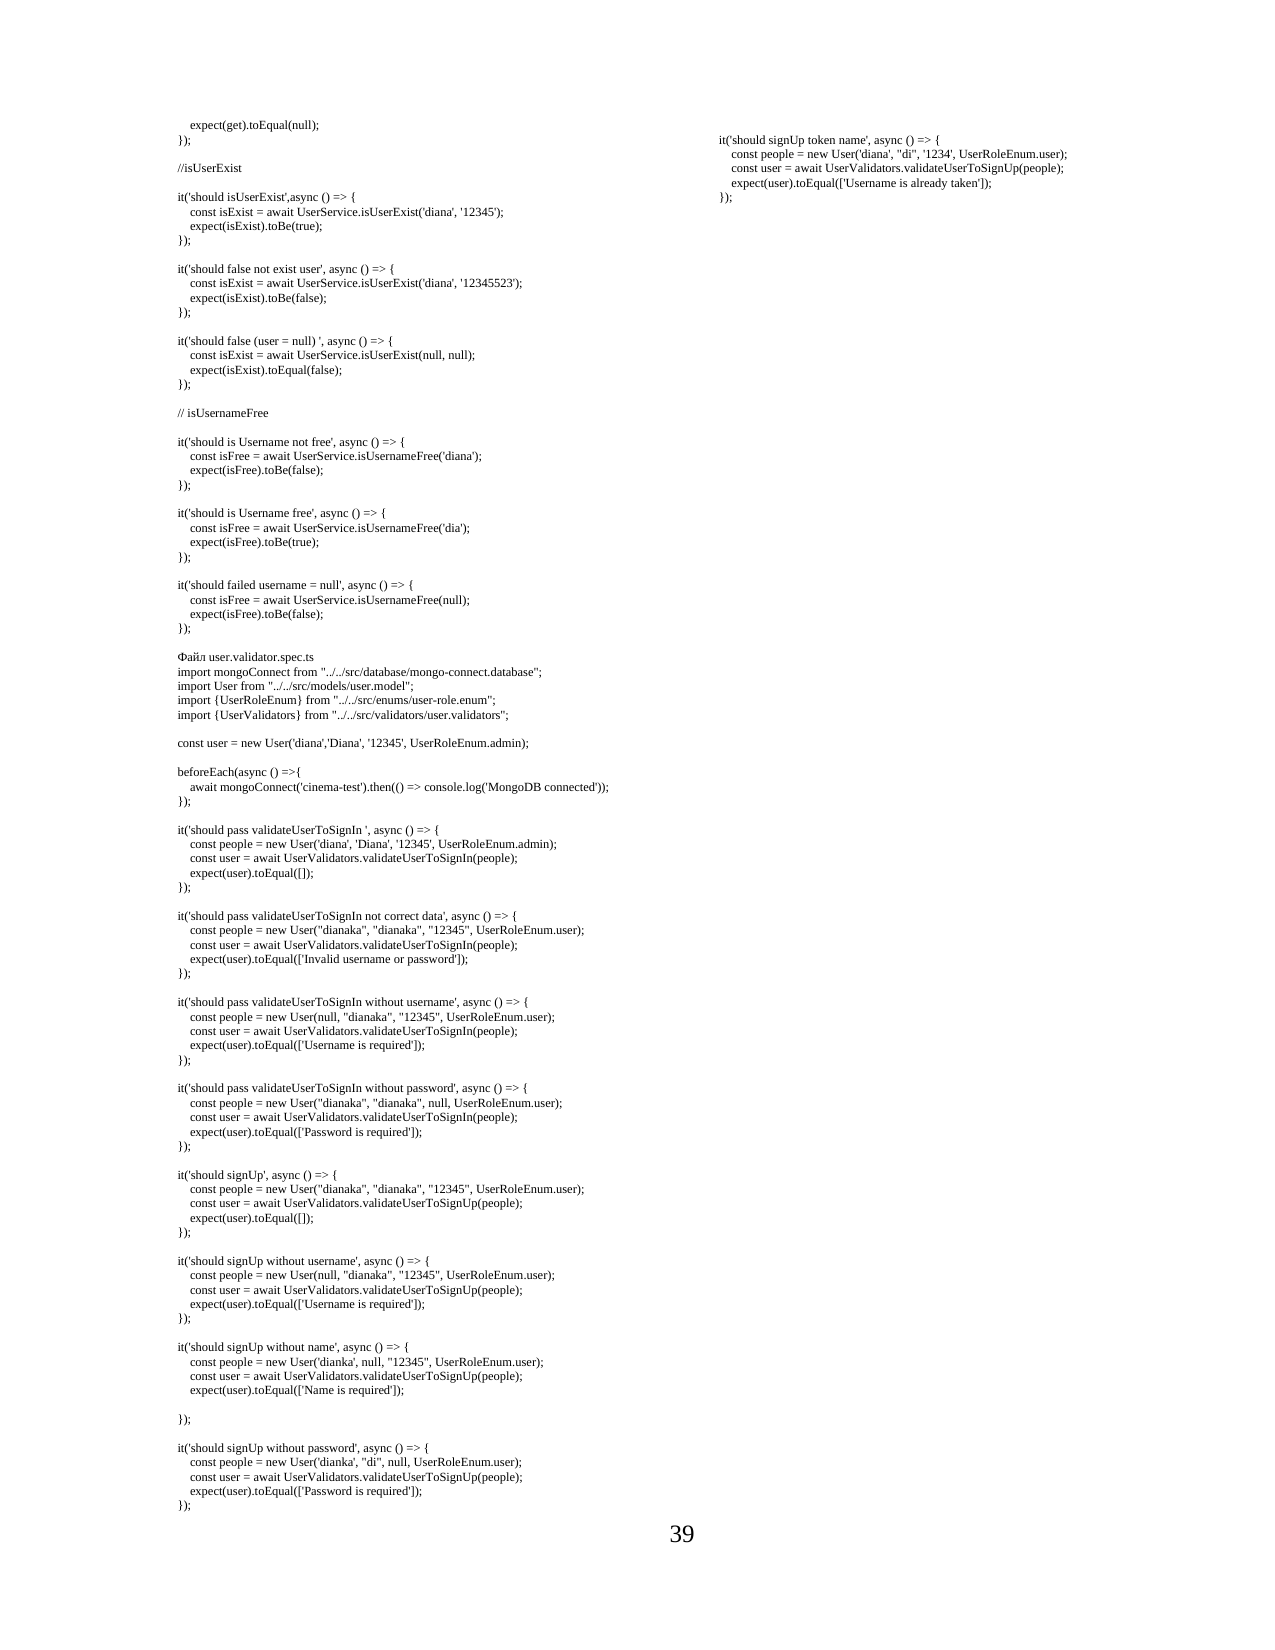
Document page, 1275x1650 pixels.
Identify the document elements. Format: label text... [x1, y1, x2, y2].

text expect(user).toEqual(['Password is required']); [177, 1124, 645, 1139]
text }); [177, 233, 645, 247]
text it('should signUp', async () => { [177, 1167, 645, 1182]
text import User from "../../src/models/user.model"; [177, 679, 645, 693]
text const user = await UserValidators.validateUserToSignUp(people); [177, 1469, 645, 1484]
text expect(user).toEqual(['Invalid username or password']); [177, 952, 645, 966]
text expect(user).toEqual(['Password is required']); [177, 1484, 645, 1498]
text }); [177, 1311, 645, 1326]
text const people = new User('diana', "di", '1234', UserRoleEnum.user); [719, 147, 1186, 161]
text }); [177, 377, 645, 391]
text }); [177, 966, 645, 981]
text it('should false (user = null) ', async () => { [177, 334, 645, 348]
text const people = new User("dianaka", "dianaka", "12345", UserRoleEnum.user); [177, 923, 645, 937]
text await mongoConnect('cinema-test').then(() => console.log('MongoDB connected')); [177, 779, 645, 794]
text const user = await UserValidators.validateUserToSignIn(people); [177, 1024, 645, 1038]
text const isFree = await UserService.isUsernameFree('dia'); [177, 521, 645, 535]
text expect(isExist).toEqual(false); [177, 362, 645, 377]
text it('should is Username not free', async () => { [177, 434, 645, 449]
text const user = new User('diana','Diana', '12345', UserRoleEnum.admin); [177, 736, 645, 751]
text it('should signUp without password', async () => { [177, 1441, 645, 1455]
text it('should pass validateUserToSignIn without password', async () => { [177, 1081, 645, 1096]
text const user = await UserValidators.validateUserToSignUp(people); [177, 1369, 645, 1383]
text const people = new User('diana', 'Diana', '12345', UserRoleEnum.admin); [177, 837, 645, 851]
text it('should pass validateUserToSignIn without username', async () => { [177, 995, 645, 1009]
text it('should failed username = null', async () => { [177, 578, 645, 592]
text it('should signUp token name', async () => { [719, 132, 1186, 147]
text expect(user).toEqual(['Username is required']); [177, 1038, 645, 1052]
text }); [177, 132, 645, 147]
text expect(user).toEqual([]); [177, 866, 645, 880]
text }); [177, 477, 645, 492]
text const user = await UserValidators.validateUserToSignIn(people); [177, 851, 645, 866]
text expect(isExist).toBe(true); [177, 219, 645, 233]
text it('should is Username free', async () => { [177, 506, 645, 521]
text it('should false not exist user', async () => { [177, 262, 645, 276]
text expect(isFree).toBe(false); [177, 607, 645, 621]
text expect(user).toEqual(['Username is already taken']); [719, 176, 1186, 190]
text expect(user).toEqual(['Username is required']); [177, 1297, 645, 1311]
text }); [177, 621, 645, 636]
text const isFree = await UserService.isUsernameFree(null); [177, 592, 645, 607]
text const isExist = await UserService.isUserExist(null, null); [177, 348, 645, 362]
text expect(user).toEqual(['Name is required']); [177, 1383, 645, 1397]
text const people = new User(null, "dianaka", "12345", UserRoleEnum.user); [177, 1009, 645, 1024]
text import {UserRoleEnum} from "../../src/enums/user-role.enum"; [177, 693, 645, 707]
text // isUsernameFree [177, 406, 645, 420]
text }); [177, 305, 645, 319]
text beforeEach(async () =>{ [177, 765, 645, 779]
text const isExist = await UserService.isUserExist('diana', '12345'); [177, 204, 645, 219]
text }); [177, 549, 645, 564]
text const people = new User("dianaka", "dianaka", "12345", UserRoleEnum.user); [177, 1182, 645, 1196]
text }); [177, 1052, 645, 1067]
text }); [719, 190, 1186, 204]
text expect(isFree).toBe(true); [177, 535, 645, 549]
text //isUserExist [177, 161, 645, 176]
text expect(isExist).toBe(false); [177, 291, 645, 305]
text const user = await UserValidators.validateUserToSignUp(people); [177, 1196, 645, 1211]
text it('should pass validateUserToSignIn ', async () => { [177, 822, 645, 837]
text const people = new User('dianka', null, "12345", UserRoleEnum.user); [177, 1354, 645, 1369]
text const isFree = await UserService.isUsernameFree('diana'); [177, 449, 645, 463]
text }); [177, 794, 645, 808]
text }); [177, 1139, 645, 1153]
text const people = new User("dianaka", "dianaka", null, UserRoleEnum.user); [177, 1096, 645, 1110]
text it('should isUserExist',async () => { [177, 190, 645, 204]
text const people = new User(null, "dianaka", "12345", UserRoleEnum.user); [177, 1268, 645, 1282]
text it('should pass validateUserToSignIn not correct data', async () => { [177, 909, 645, 923]
text expect(isFree).toBe(false); [177, 463, 645, 477]
text const people = new User('dianka', "di", null, UserRoleEnum.user); [177, 1455, 645, 1469]
text const isExist = await UserService.isUserExist('diana', '12345523'); [177, 276, 645, 291]
text }); [177, 1412, 645, 1426]
text }); [177, 880, 645, 894]
text }); [177, 1498, 645, 1512]
text it('should signUp without name', async () => { [177, 1340, 645, 1354]
text const user = await UserValidators.validateUserToSignUp(people); [177, 1282, 645, 1297]
text const user = await UserValidators.validateUserToSignIn(people); [177, 1110, 645, 1124]
text expect(user).toEqual([]); [177, 1211, 645, 1225]
text import mongoConnect from "../../src/database/mongo-connect.database"; [177, 664, 645, 679]
text }); [177, 1225, 645, 1239]
text const user = await UserValidators.validateUserToSignUp(people); [719, 161, 1186, 176]
text import {UserValidators} from "../../src/validators/user.validators"; [177, 707, 645, 722]
text it('should signUp without username', async () => { [177, 1254, 645, 1268]
text expect(get).toEqual(null); [177, 118, 645, 132]
text Файл user.validator.spec.ts [177, 650, 645, 664]
text const user = await UserValidators.validateUserToSignIn(people); [177, 937, 645, 952]
